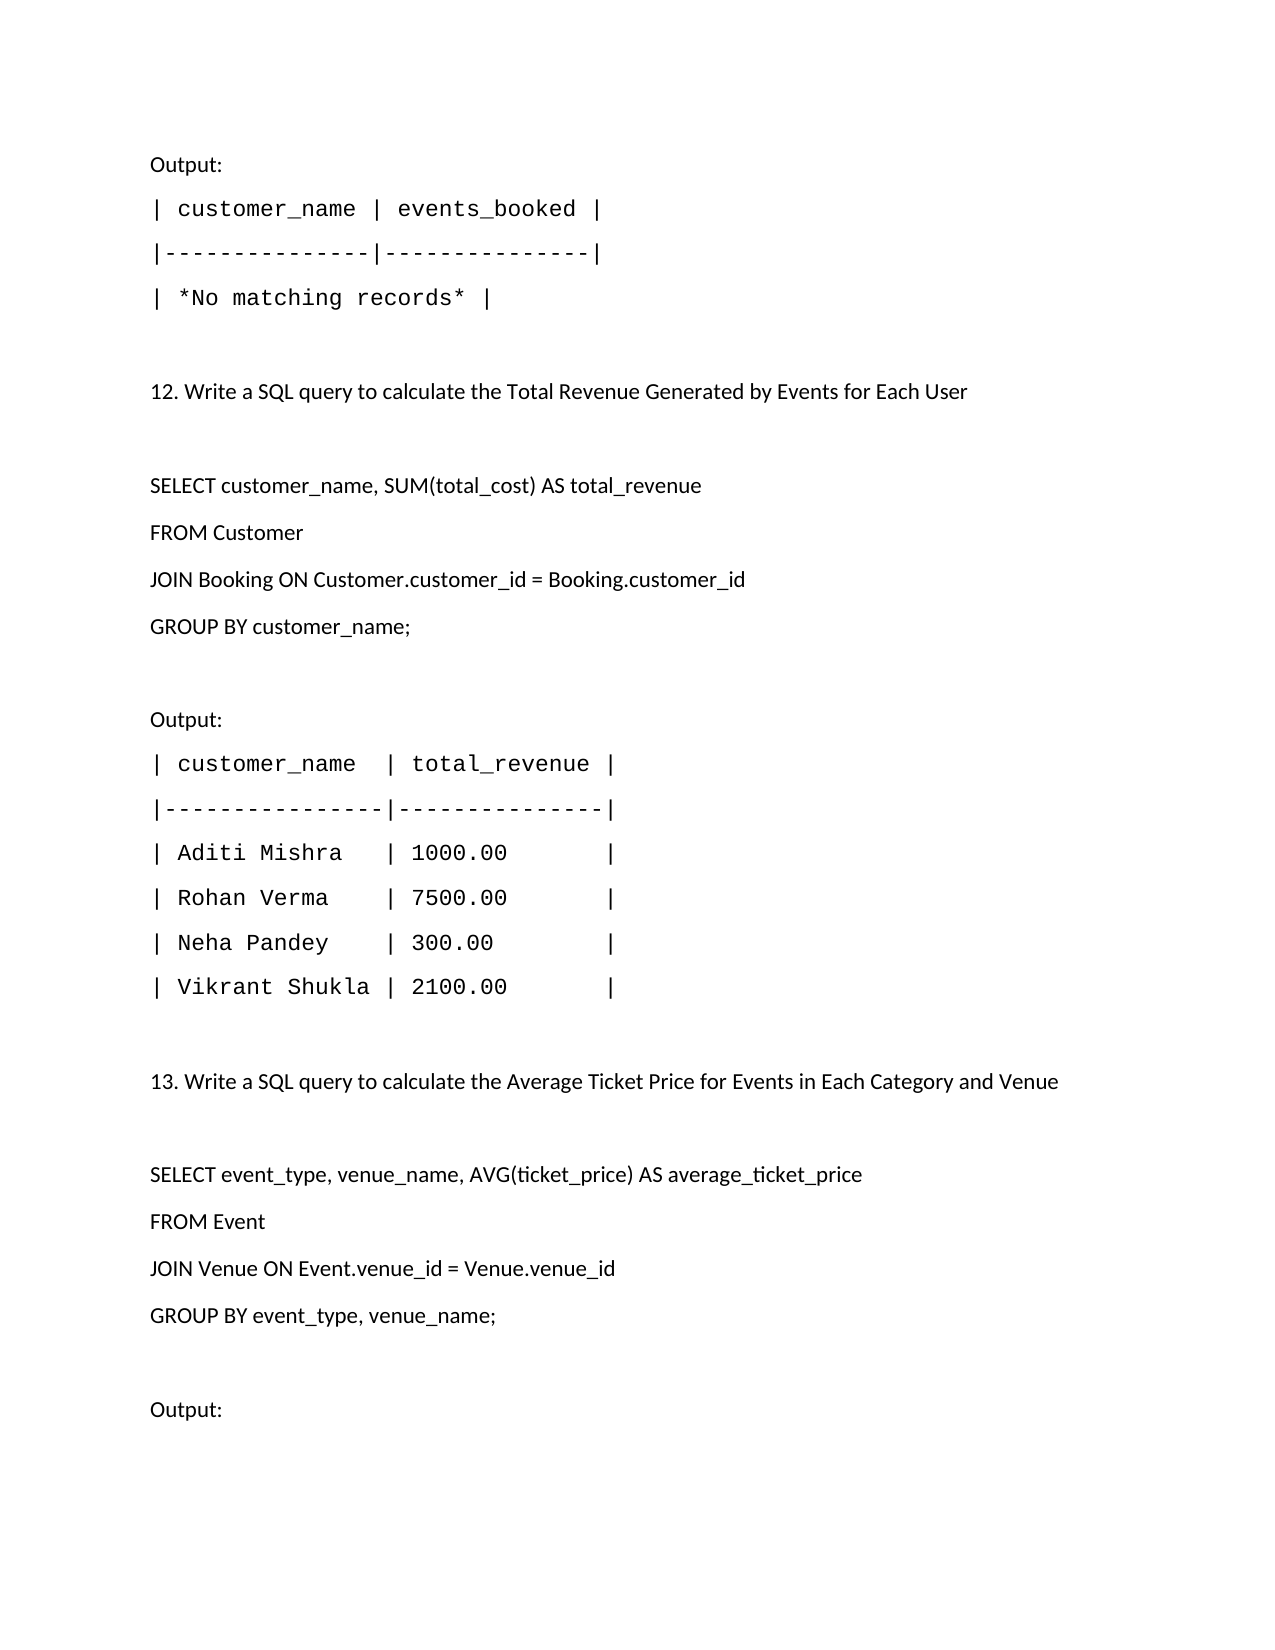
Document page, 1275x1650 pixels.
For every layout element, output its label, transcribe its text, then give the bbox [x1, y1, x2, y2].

text |---------------|---------------| [150, 241, 1125, 267]
text |----------------|---------------| [150, 797, 1125, 823]
text | Vikrant Shukla | 2100.00 | [150, 975, 1125, 1001]
text | Rohan Verma | 7500.00 | [150, 886, 1125, 912]
text GROUP BY customer_name; [150, 612, 1125, 640]
text | customer_name | events_booked | [150, 197, 1125, 223]
text Output: [150, 1395, 1125, 1423]
text | *No matching records* | [150, 286, 1125, 312]
text | customer_name | total_revenue | [150, 752, 1125, 778]
text | Neha Pandey | 300.00 | [150, 931, 1125, 957]
text SELECT customer_name, SUM(total_cost) AS total_revenue [150, 471, 1125, 499]
text 12. Write a SQL query to calculate the Total Revenue Generated by Events for Each User [150, 377, 1125, 406]
text JOIN Booking ON Customer.customer_id = Booking.customer_id [150, 565, 1125, 593]
text JOIN Venue ON Event.venue_id = Venue.venue_id [150, 1254, 1125, 1282]
text | Aditi Mishra | 1000.00 | [150, 842, 1125, 868]
text Output: [150, 706, 1125, 734]
text FROM Customer [150, 518, 1125, 546]
text Output: [150, 150, 1125, 178]
text GROUP BY event_type, venue_name; [150, 1301, 1125, 1329]
text SELECT event_type, venue_name, AVG(ticket_price) AS average_ticket_price [150, 1161, 1125, 1189]
text 13. Write a SQL query to calculate the Average Ticket Price for Events in Each Category and Venue [150, 1067, 1125, 1095]
text FROM Event [150, 1207, 1125, 1236]
